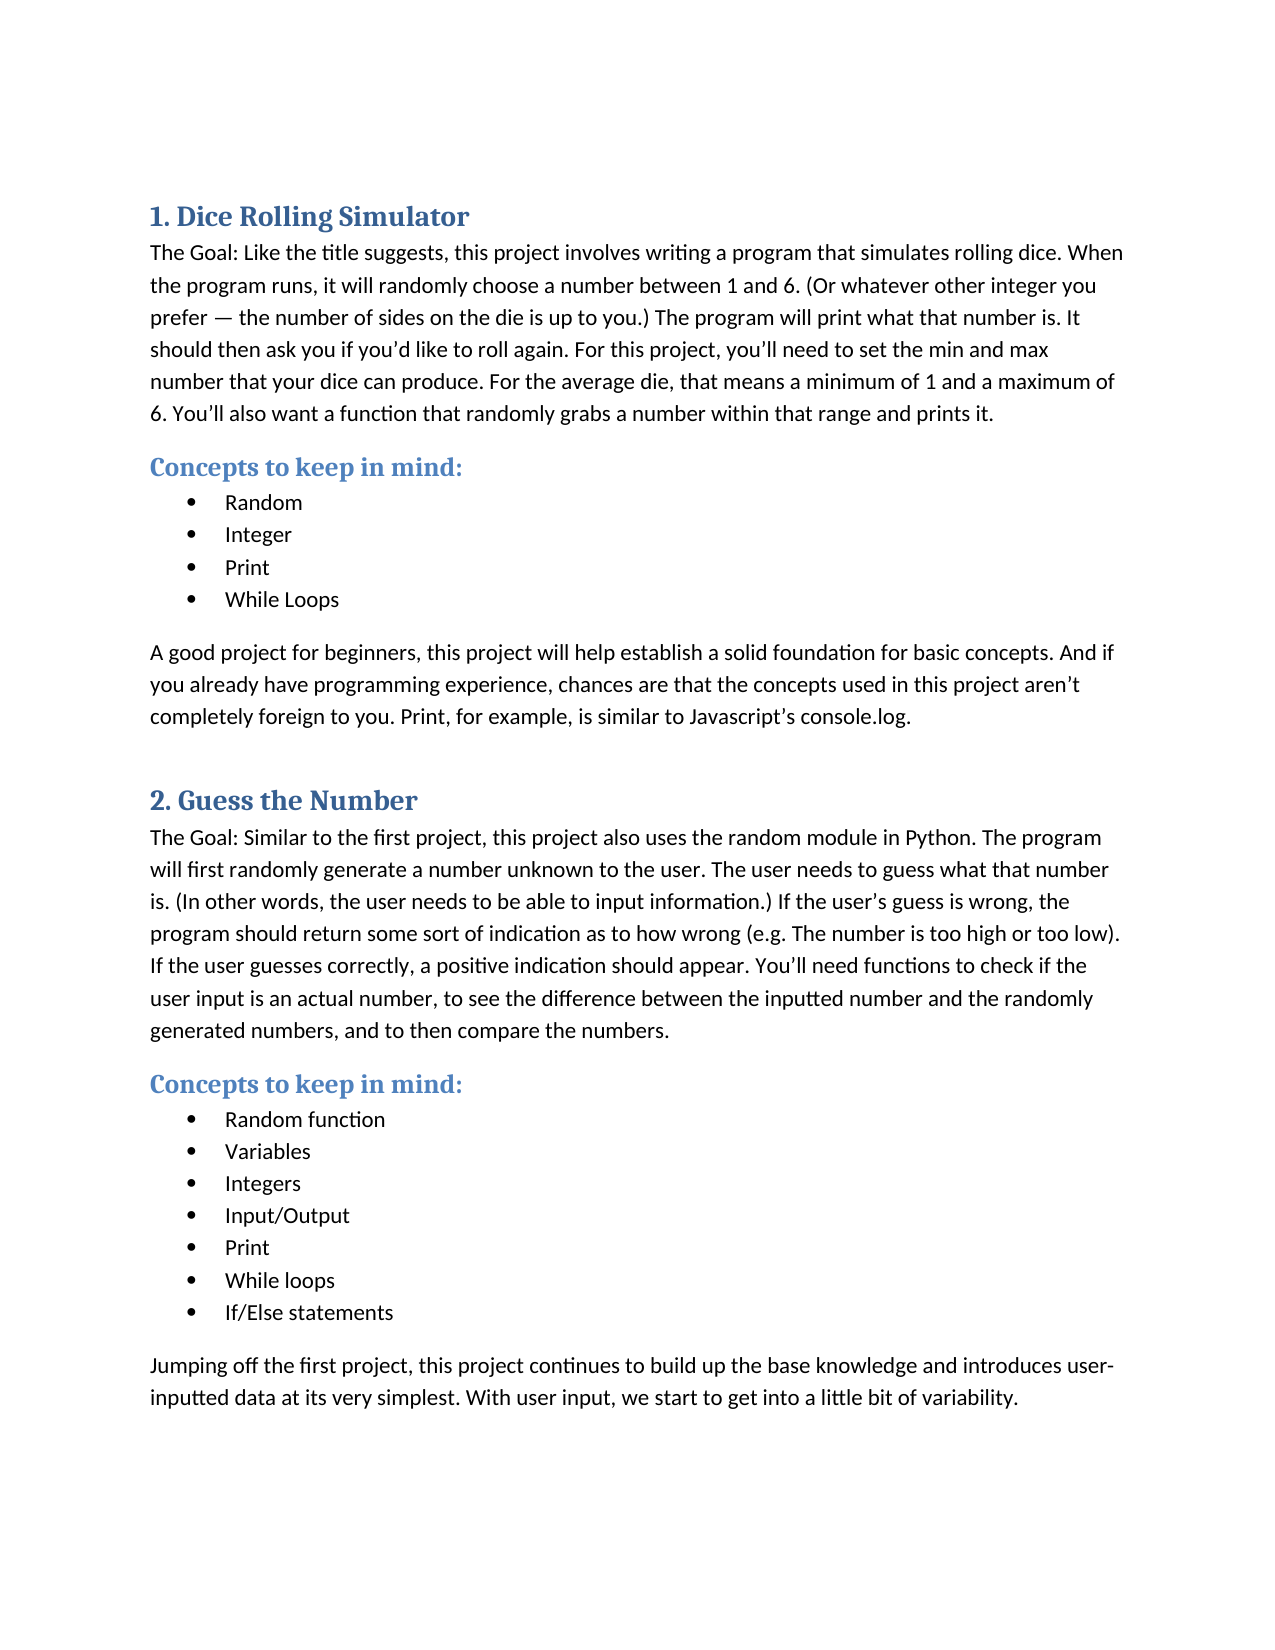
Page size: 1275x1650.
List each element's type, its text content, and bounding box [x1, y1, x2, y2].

list While loops [187, 1266, 1125, 1294]
list Random [187, 488, 1125, 516]
subtitle 1. Dice Rolling Simulator [150, 200, 1125, 233]
subtitle Concepts to keep in mind: [150, 452, 1125, 484]
text A good project for beginners, this project will help establish a solid foundation for basic concepts. And if you already have programming experience, chances are that the concepts used in this project aren’t completely foreign to you. Print, for example, is similar to Javascript’s console.log. [150, 638, 1125, 730]
list Print [187, 1233, 1125, 1262]
list Variables [187, 1137, 1125, 1165]
text Jumping off the first project, this project continues to build up the base knowledge and introduces user-inputted data at its very simplest. With user input, we start to get into a little bit of variability. [150, 1351, 1125, 1411]
list If/Else statements [187, 1298, 1125, 1326]
subtitle Concepts to keep in mind: [150, 1069, 1125, 1100]
list While Loops [187, 585, 1125, 613]
list Random function [187, 1105, 1125, 1133]
list Integer [187, 520, 1125, 548]
subtitle 2. Guess the Number [150, 784, 1125, 818]
list Print [187, 553, 1125, 581]
list Integers [187, 1169, 1125, 1197]
list Input/Output [187, 1201, 1125, 1229]
text The Goal: Similar to the first project, this project also uses the random module in Python. The program will first randomly generate a number unknown to the user. The user needs to guess what that number is. (In other words, the user needs to be able to input information.) If the user’s guess is wrong, the program should return some sort of indication as to how wrong (e.g. The number is too high or too low). If the user guesses correctly, a positive indication should appear. You’ll need functions to check if the user input is an actual number, to see the difference between the inputted number and the randomly generated numbers, and to then compare the numbers. [150, 823, 1125, 1044]
text The Goal: Like the title suggests, this project involves writing a program that simulates rolling dice. When the program runs, it will randomly choose a number between 1 and 6. (Or whatever other integer you prefer — the number of sides on the die is up to you.) The program will print what that number is. It should then ask you if you’d like to roll again. For this project, you’ll need to set the min and max number that your dice can produce. For the average die, that means a minimum of 1 and a maximum of 6. You’ll also want a function that randomly grabs a number within that range and prints it. [150, 238, 1125, 427]
